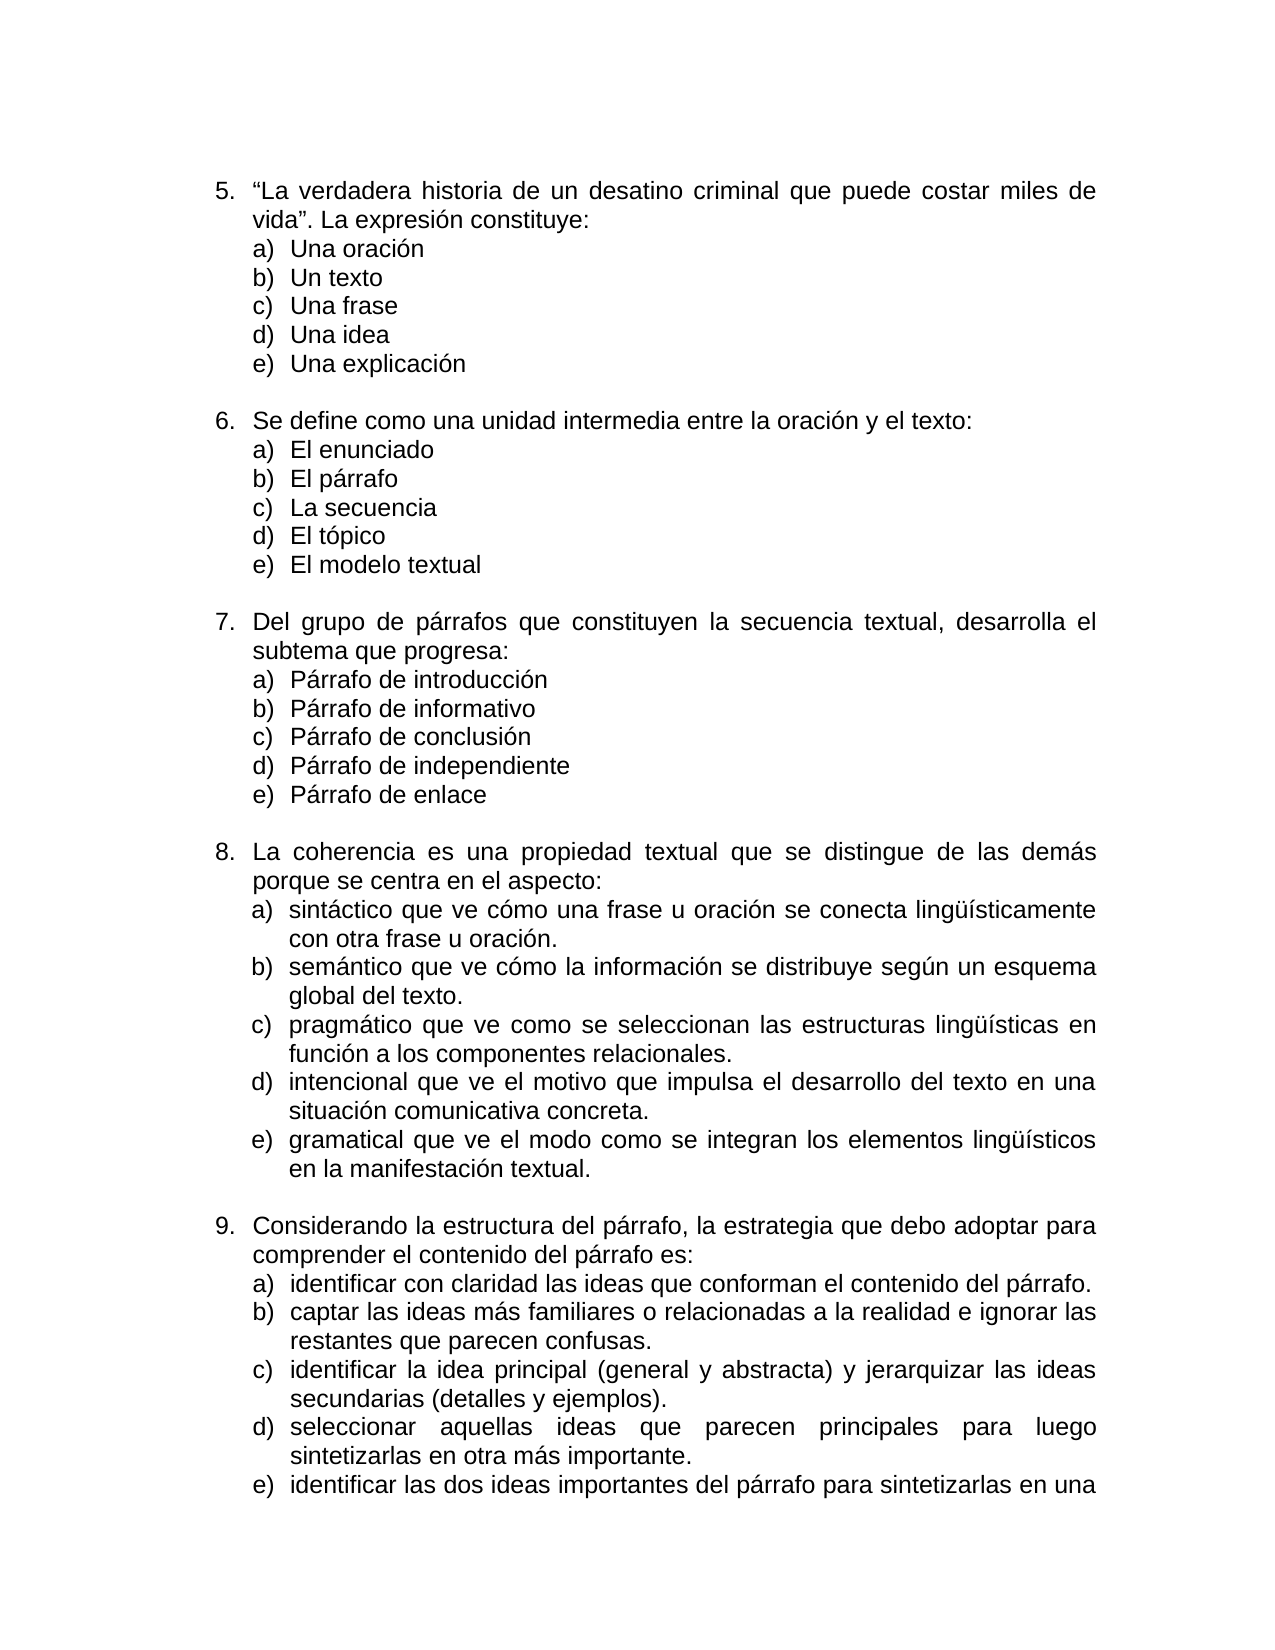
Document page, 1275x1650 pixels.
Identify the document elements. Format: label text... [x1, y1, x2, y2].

list intencional que ve el motivo que impulsa el desarrollo del texto en una situación comunicativa concreta. [251, 1067, 1098, 1125]
list Un texto [252, 263, 1098, 291]
list captar las ideas más familiares o relacionadas a la realidad e ignorar las restantes que parecen confusas. [252, 1297, 1098, 1355]
list Considerando la estructura del párrafo, la estrategia que debo adoptar para comprender el contenido del párrafo es: [215, 1211, 1098, 1268]
list Párrafo de enlace [252, 780, 1098, 808]
list Una frase [252, 291, 1098, 320]
list pragmático que ve como se seleccionan las estructuras lingüísticas en función a los componentes relacionales. [251, 1010, 1098, 1067]
list El enunciado [252, 435, 1098, 464]
list Una explicación [252, 349, 1098, 378]
list El tópico [252, 521, 1098, 550]
list gramatical que ve el modo como se integran los elementos lingüísticos en la manifestación textual. [251, 1125, 1098, 1182]
list El párrafo [252, 464, 1098, 493]
list Una oración [252, 234, 1098, 263]
list “La verdadera historia de un desatino criminal que puede costar miles de vida”. La expresión constituye: [215, 176, 1098, 234]
list Párrafo de informativo [252, 693, 1098, 722]
list Párrafo de independiente [252, 751, 1098, 780]
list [252, 1470, 1098, 1498]
list semántico que ve cómo la información se distribuye según un esquema global del texto. [251, 952, 1098, 1010]
list El modelo textual [252, 550, 1098, 579]
list identificar con claridad las ideas que conforman el contenido del párrafo. [252, 1268, 1098, 1297]
list Del grupo de párrafos que constituyen la secuencia textual, desarrolla el subtema que progresa: [215, 607, 1098, 665]
list Párrafo de conclusión [252, 722, 1098, 751]
list seleccionar aquellas ideas que parecen principales para luego sintetizarlas en otra más importante. [252, 1412, 1098, 1470]
list sintáctico que ve cómo una frase u oración se conecta lingüísticamente con otra frase u oración. [251, 895, 1098, 952]
list identificar la idea principal (general y abstracta) y jerarquizar las ideas secundarias (detalles y ejemplos). [252, 1355, 1098, 1412]
list La coherencia es una propiedad textual que se distingue de las demás porque se centra en el aspecto: [215, 837, 1098, 895]
list Una idea [252, 320, 1098, 349]
list Párrafo de introducción [252, 665, 1098, 693]
list Se define como una unidad intermedia entre la oración y el texto: [215, 406, 1098, 435]
list La secuencia [252, 493, 1098, 521]
